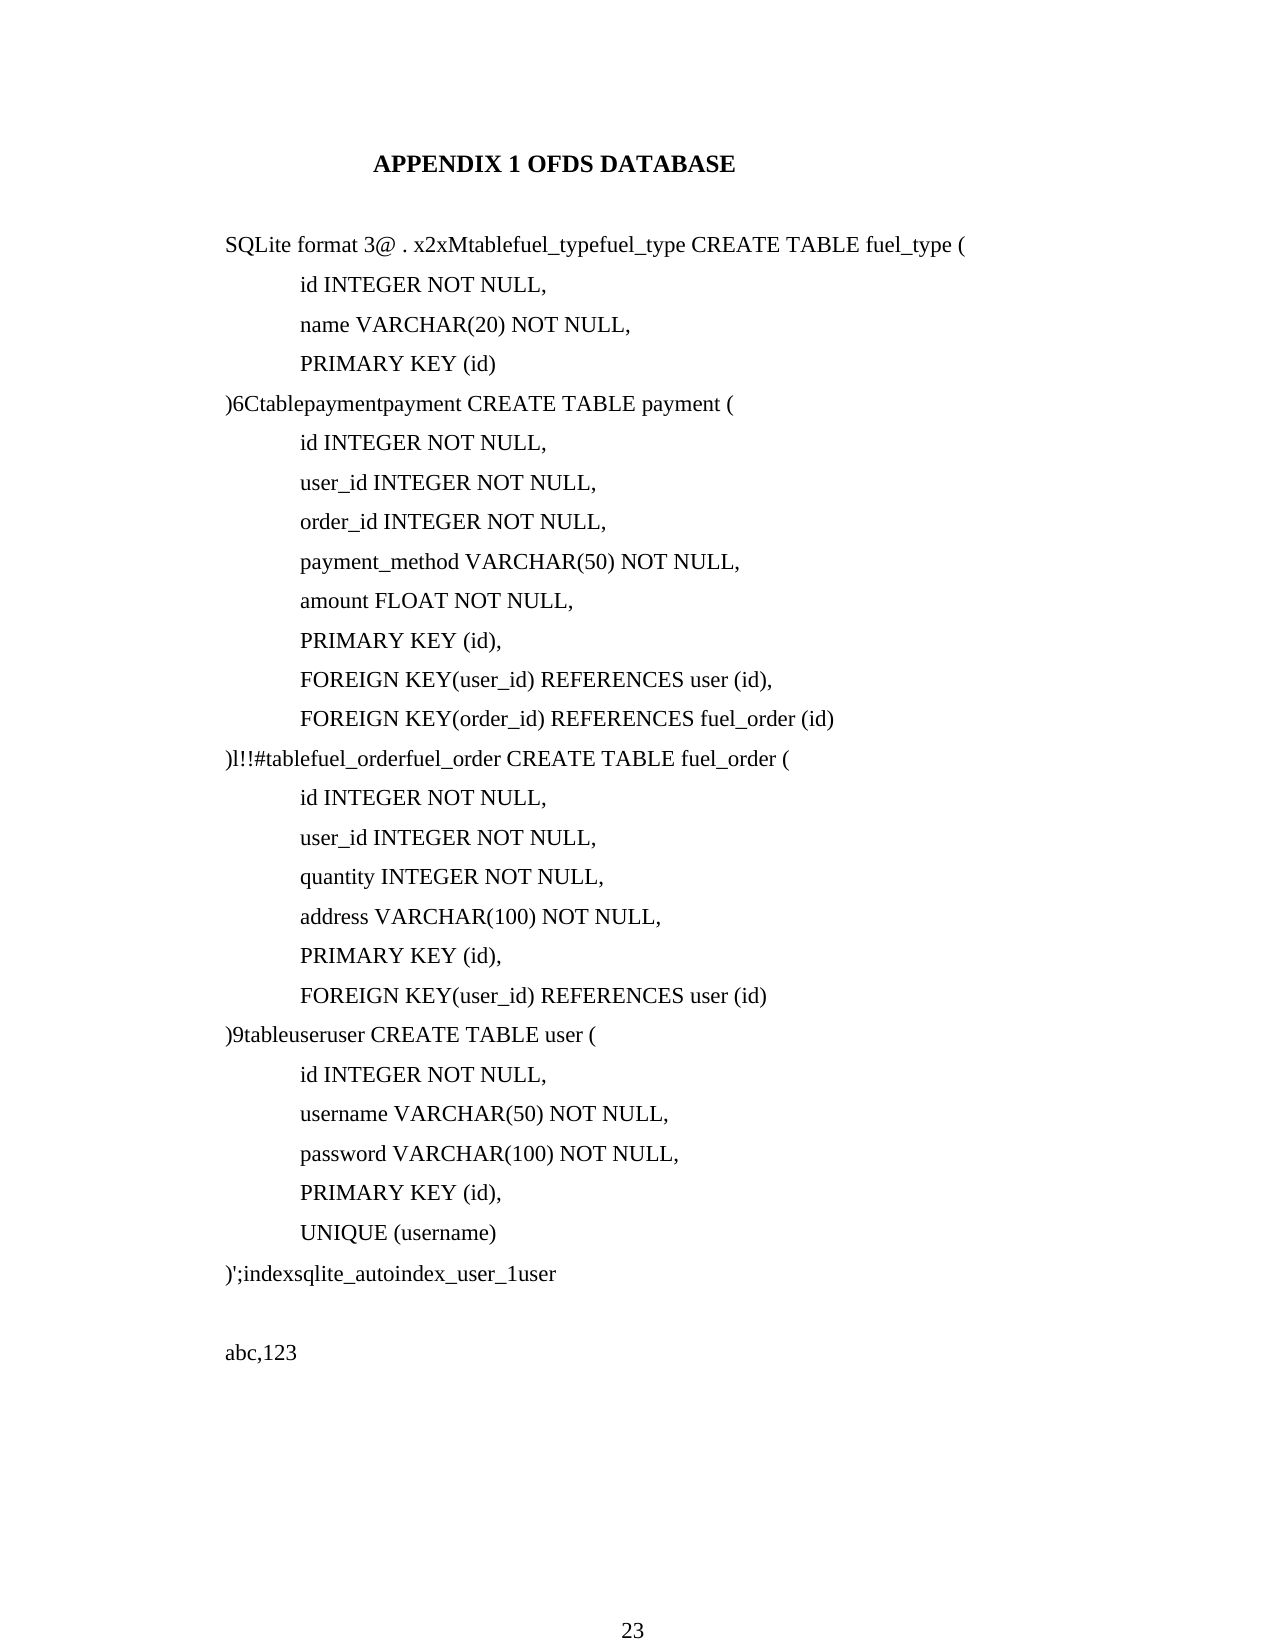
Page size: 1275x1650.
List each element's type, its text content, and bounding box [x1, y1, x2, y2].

text FOREIGN KEY(user_id) REFERENCES user (id) [300, 982, 1275, 1008]
text )l!!#tablefuel_orderfuel_order CREATE TABLE fuel_order ( id INTEGER NOT NULL, [225, 745, 792, 811]
text FOREIGN KEY(user_id) REFERENCES user (id), FOREIGN KEY(order_id) REFERENCES fuel_order (id) [300, 666, 835, 732]
text PRIMARY KEY (id), [300, 627, 1275, 653]
text SQLite format 3@ . x2xMtablefuel_typefuel_type CREATE TABLE fuel_type ( id INTEGER NOT NULL, [225, 231, 968, 297]
subtitle APPENDIX 1 OFDS DATABASE [262, 149, 1275, 178]
text user_id INTEGER NOT NULL, quantity INTEGER NOT NULL, address VARCHAR(100) NOT NULL, PRIMARY KEY (id), [300, 824, 662, 969]
text name VARCHAR(20) NOT NULL, PRIMARY KEY (id) [300, 311, 632, 377]
text payment_method VARCHAR(50) NOT NULL, amount FLOAT NOT NULL, [300, 548, 741, 614]
text )9tableuseruser CREATE TABLE user ( id INTEGER NOT NULL, [225, 1021, 598, 1087]
text username VARCHAR(50) NOT NULL, password VARCHAR(100) NOT NULL, PRIMARY KEY (id), [300, 1100, 680, 1206]
text )';indexsqlite_autoindex_user_1user abc,123 [225, 1259, 607, 1365]
text UNIQUE (username) [300, 1219, 1275, 1245]
text )6Ctablepaymentpayment CREATE TABLE payment ( id INTEGER NOT NULL, [225, 390, 736, 456]
text user_id INTEGER NOT NULL, order_id INTEGER NOT NULL, [300, 469, 607, 535]
